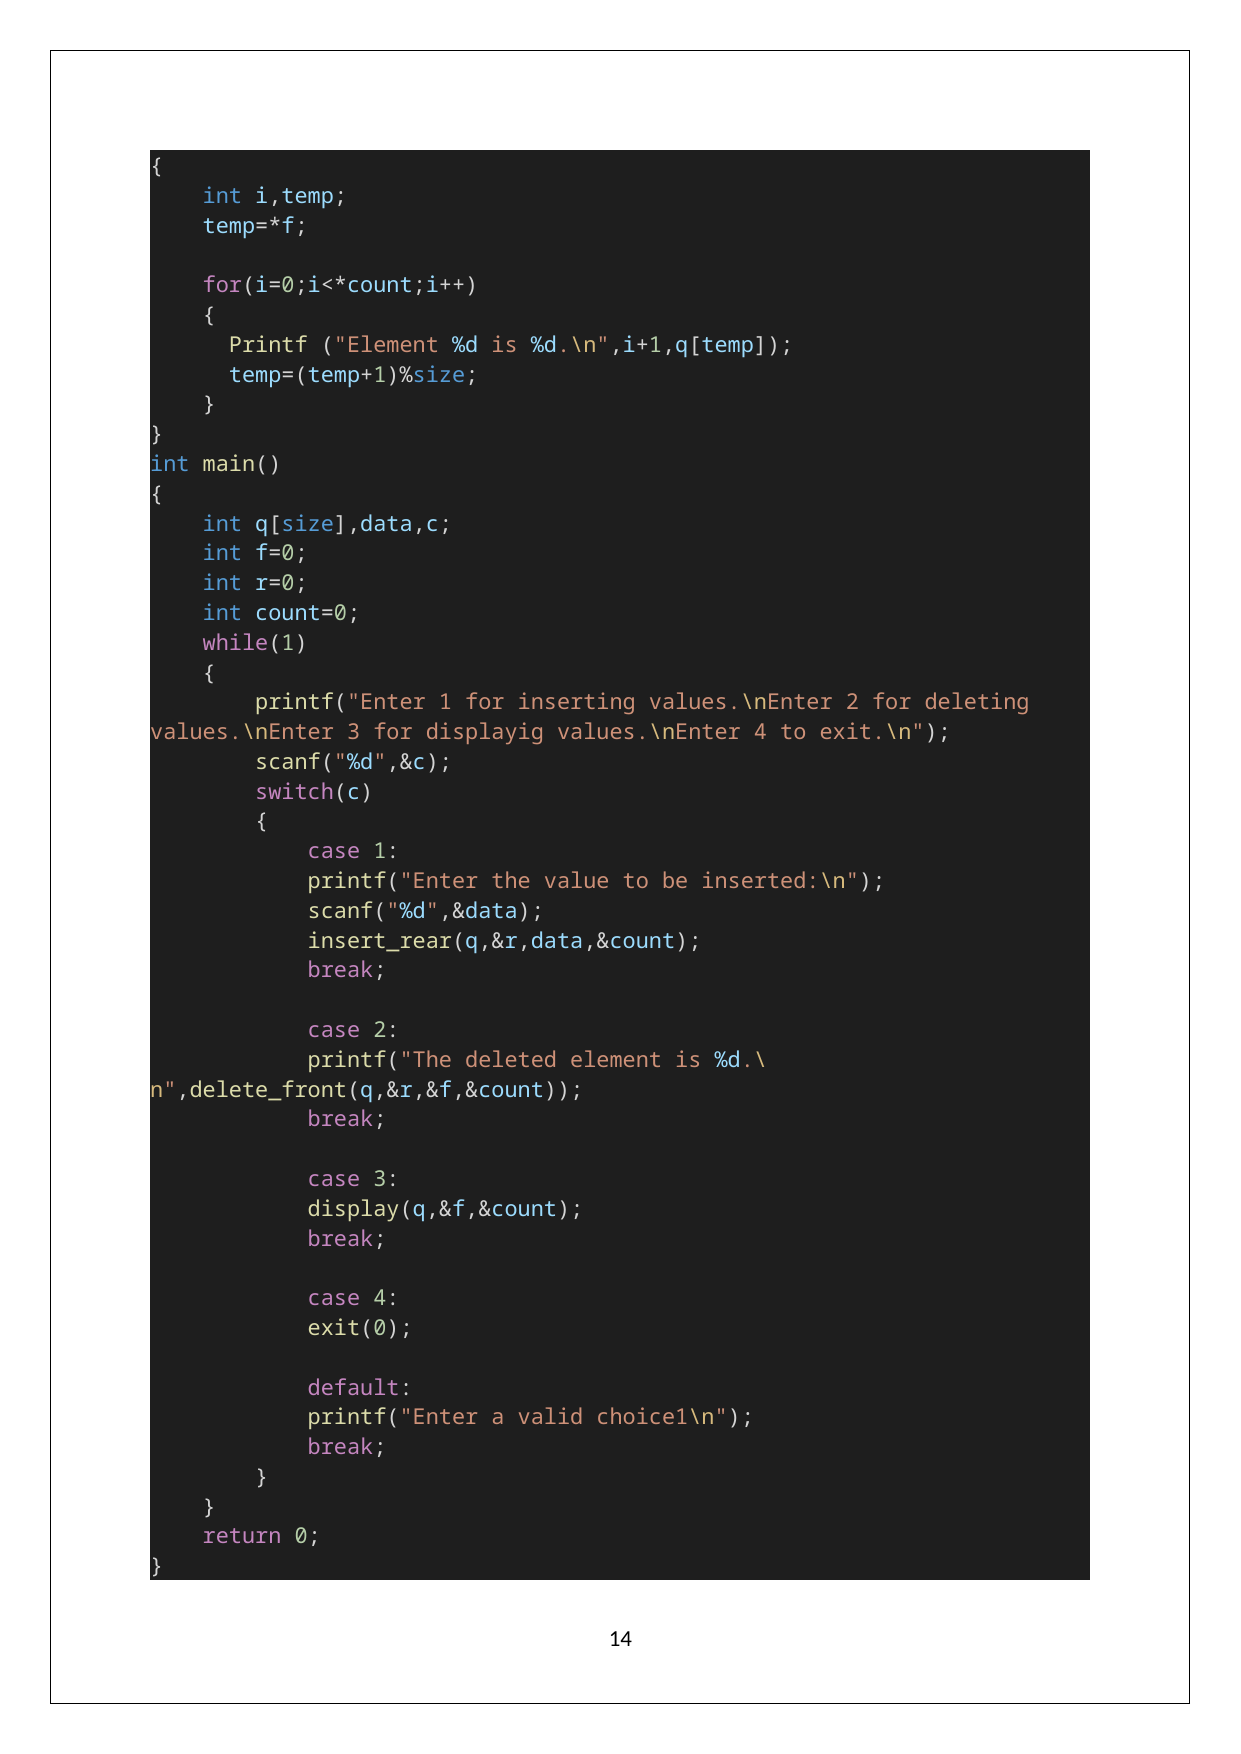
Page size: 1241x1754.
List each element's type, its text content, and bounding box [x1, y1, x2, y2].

text break; [150, 1431, 1090, 1461]
text break; [150, 954, 1090, 984]
text int r=0; [150, 567, 1090, 597]
text scanf("%d",&data); [150, 895, 1090, 924]
text } [150, 1550, 1090, 1580]
text { [150, 299, 1090, 329]
text break; [150, 1222, 1090, 1252]
text display(q,&f,&count); [150, 1193, 1090, 1222]
text case 2: [150, 1014, 1090, 1044]
text printf("Enter a valid choice1\n"); [150, 1401, 1090, 1431]
text temp=*f; [150, 209, 1090, 239]
text { [150, 150, 1090, 180]
text { [150, 805, 1090, 835]
text int f=0; [150, 537, 1090, 567]
text int main() [150, 448, 1090, 478]
text } [150, 1461, 1090, 1491]
text { [150, 478, 1090, 507]
text insert_rear(q,&r,data,&count); [150, 924, 1090, 954]
text default: [150, 1371, 1090, 1401]
text printf("Enter 1 for inserting values.\nEnter 2 for deleting values.\nEnter 3 for displayig values.\nEnter 4 to exit.\n"); [150, 686, 1090, 746]
text { [150, 656, 1090, 686]
text temp=(temp+1)%size; [150, 358, 1090, 388]
text for(i=0;i<*count;i++) [150, 269, 1090, 299]
text break; [150, 1103, 1090, 1133]
text printf("Enter the value to be inserted:\n"); [150, 865, 1090, 895]
text Printf ("Element %d is %d.\n",i+1,q[temp]); [150, 329, 1090, 358]
text return 0; [150, 1520, 1090, 1550]
text exit(0); [150, 1312, 1090, 1342]
text } [150, 388, 1090, 418]
text int q[size],data,c; [150, 507, 1090, 537]
text while(1) [150, 627, 1090, 656]
text case 4: [150, 1282, 1090, 1312]
text int count=0; [150, 597, 1090, 627]
text scanf("%d",&c); [150, 746, 1090, 776]
text } [150, 418, 1090, 448]
text switch(c) [150, 776, 1090, 805]
text printf("The deleted element is %d.\n",delete_front(q,&r,&f,&count)); [150, 1044, 1090, 1103]
text case 3: [150, 1163, 1090, 1193]
text int i,temp; [150, 180, 1090, 209]
text } [150, 1491, 1090, 1520]
text case 1: [150, 835, 1090, 865]
